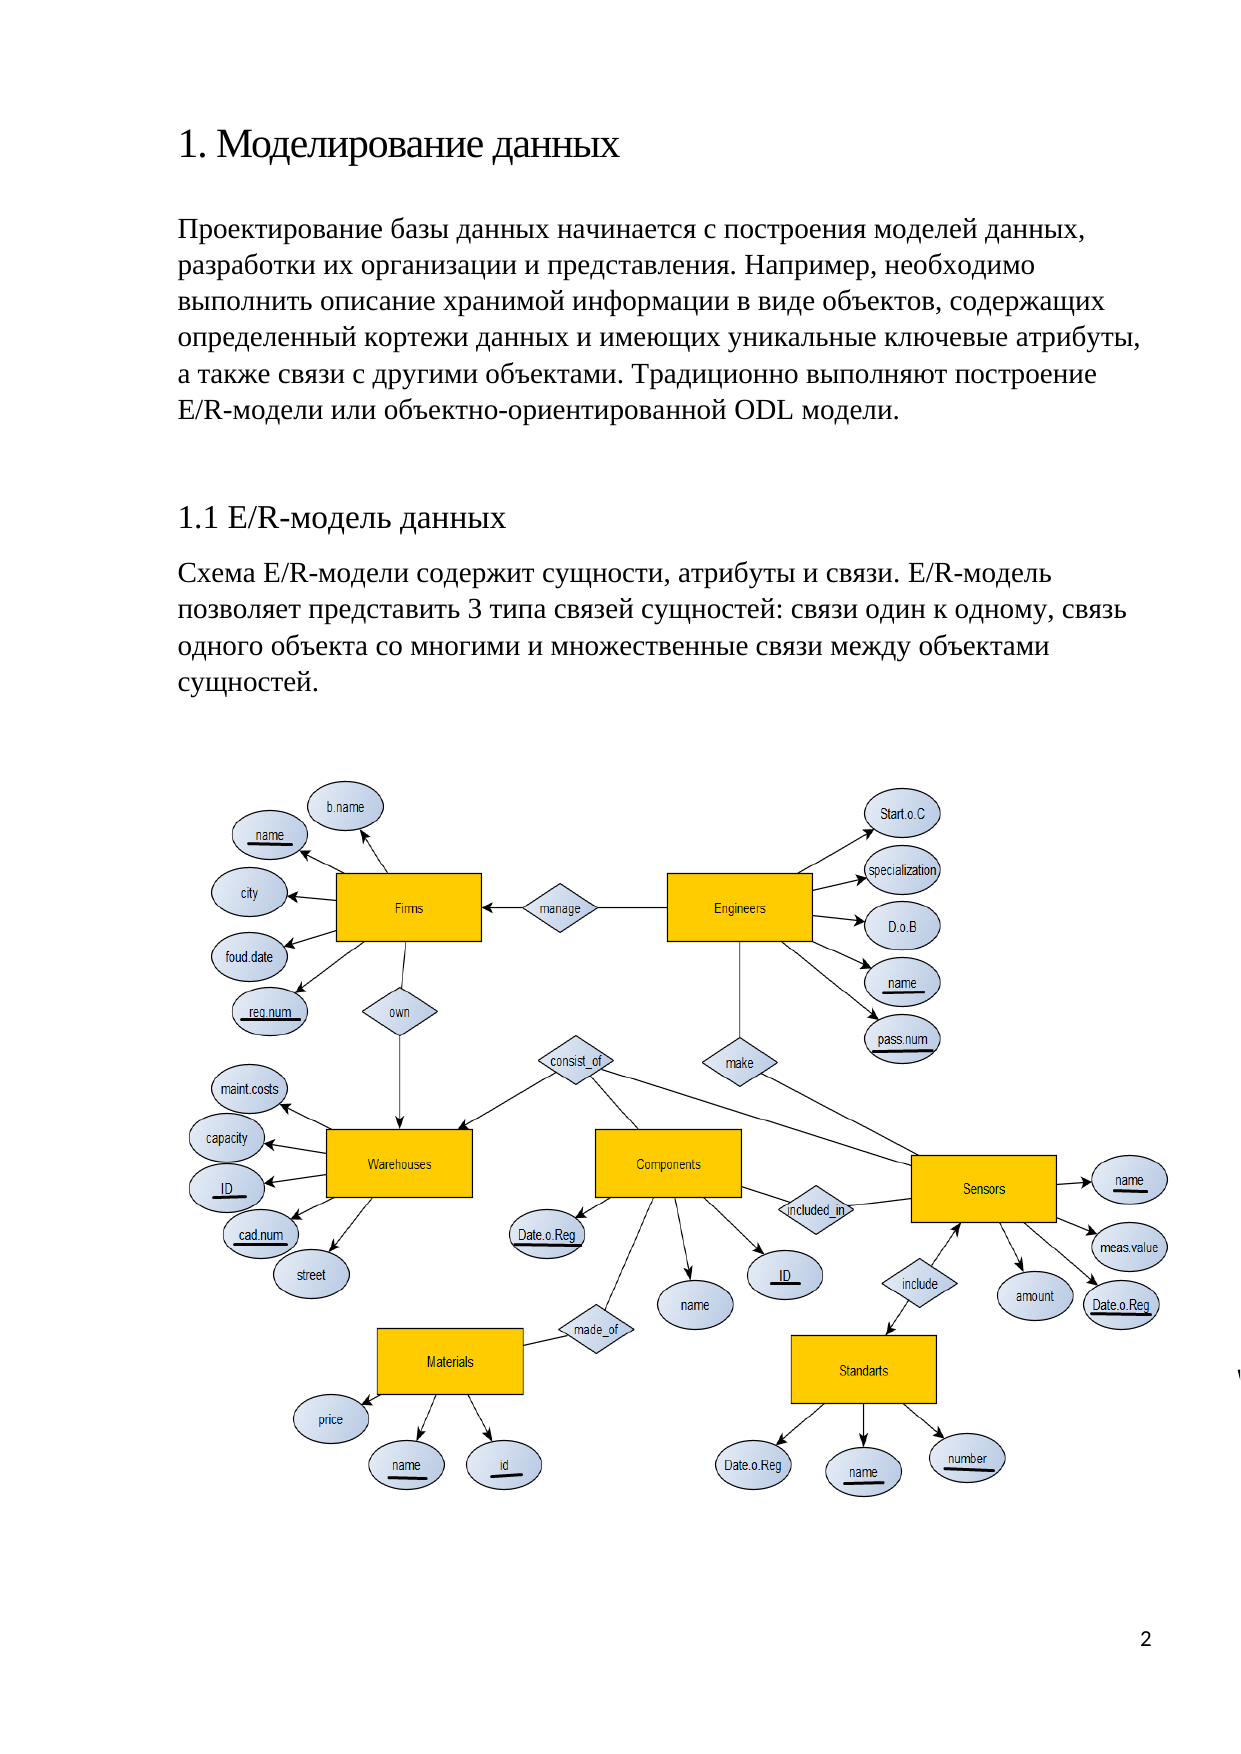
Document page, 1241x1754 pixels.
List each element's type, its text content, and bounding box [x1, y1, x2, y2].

picture [177, 780, 1174, 1503]
text 1.1 E/R-модель данных [177, 497, 1152, 536]
text Проектирование базы данных начинается с построения моделей данных, разработки их организации и представления. Например, необходимо выполнить описание хранимой информации в виде объектов, содержащих определенный кортежи данных и имеющих уникальные ключевые атрибуты, а также связи с другими объектами. Традиционно выполняют построение E/R-модели или объектно-ориентированной ODL модели. [177, 211, 1152, 425]
text Схема E/R-модели содержит сущности, атрибуты и связи. E/R-модель позволяет представить 3 типа связей сущностей: связи один к одному, связь одного объекта со многими и множественные связи между объектами сущностей. [177, 556, 1152, 697]
title 1. Моделирование данных [177, 118, 1152, 166]
